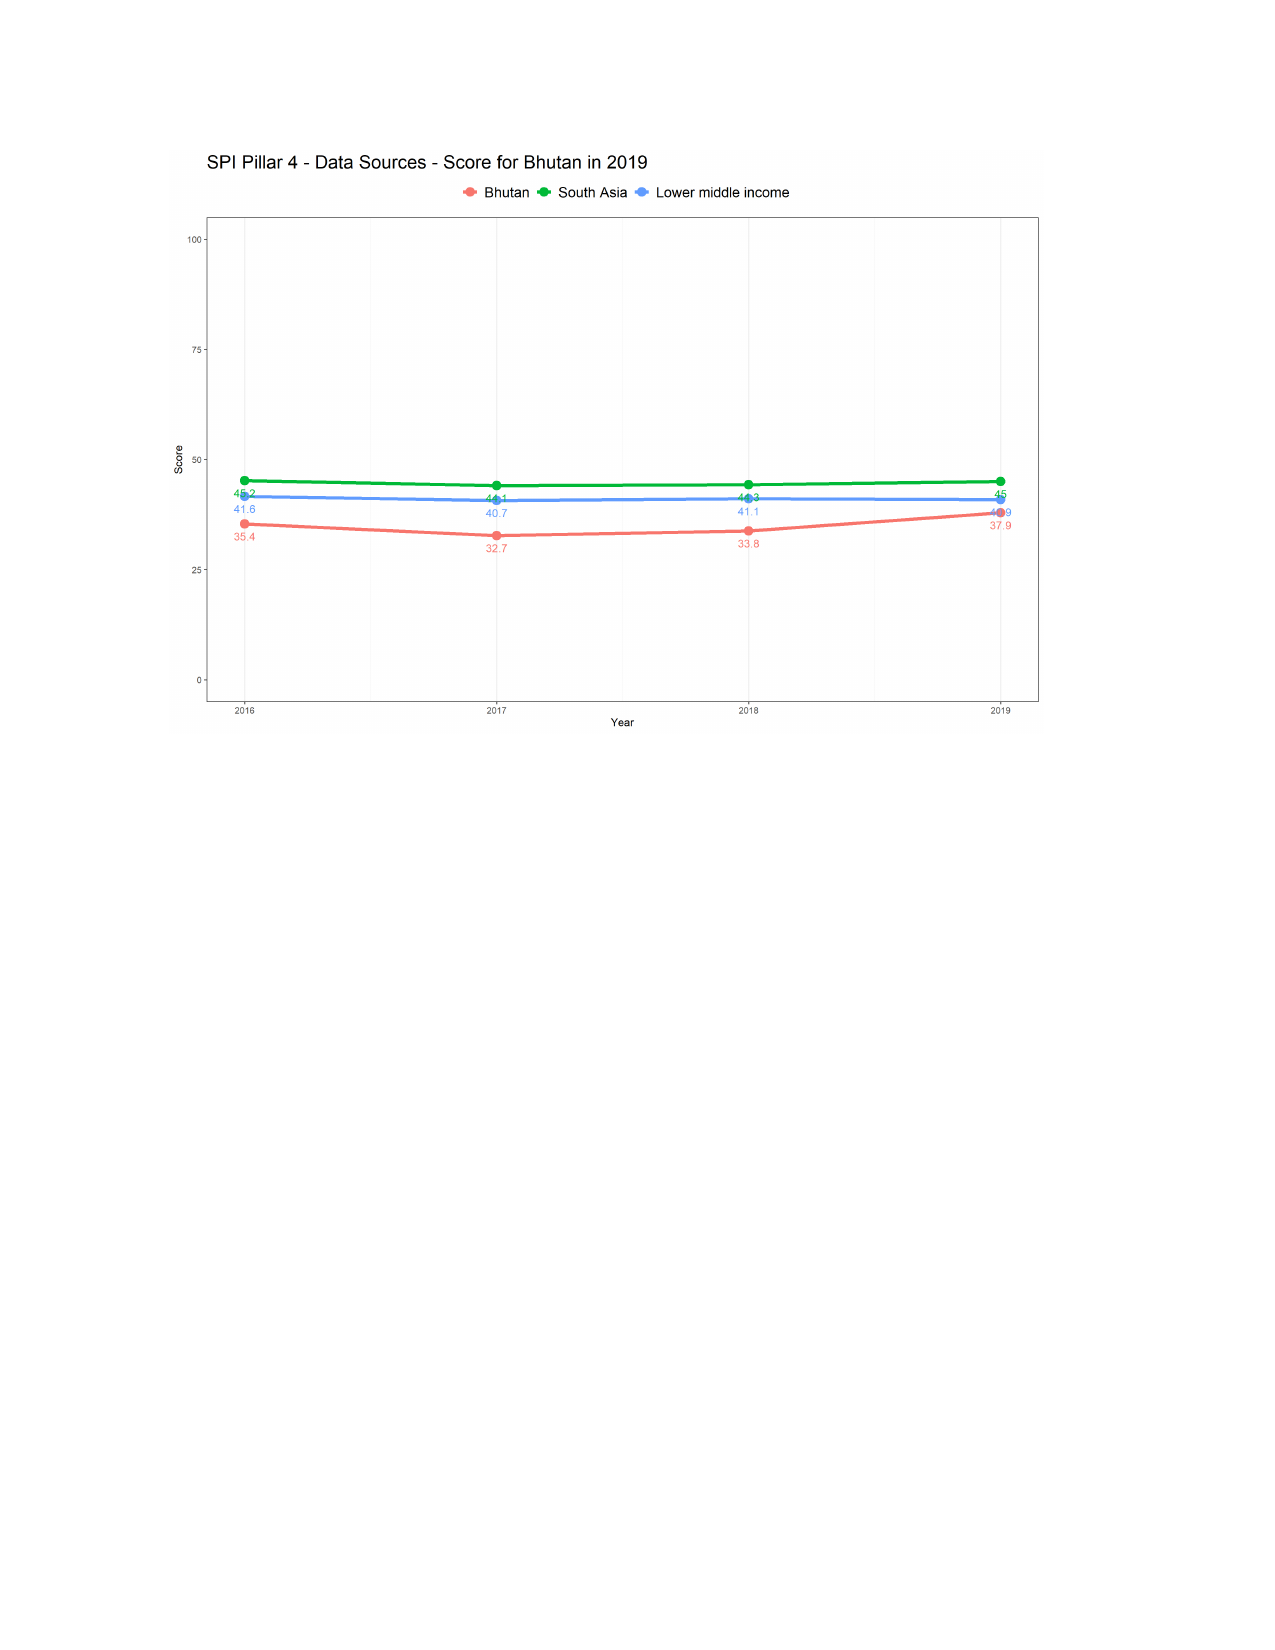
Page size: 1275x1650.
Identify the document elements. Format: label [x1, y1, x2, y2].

picture [168, 150, 1044, 734]
